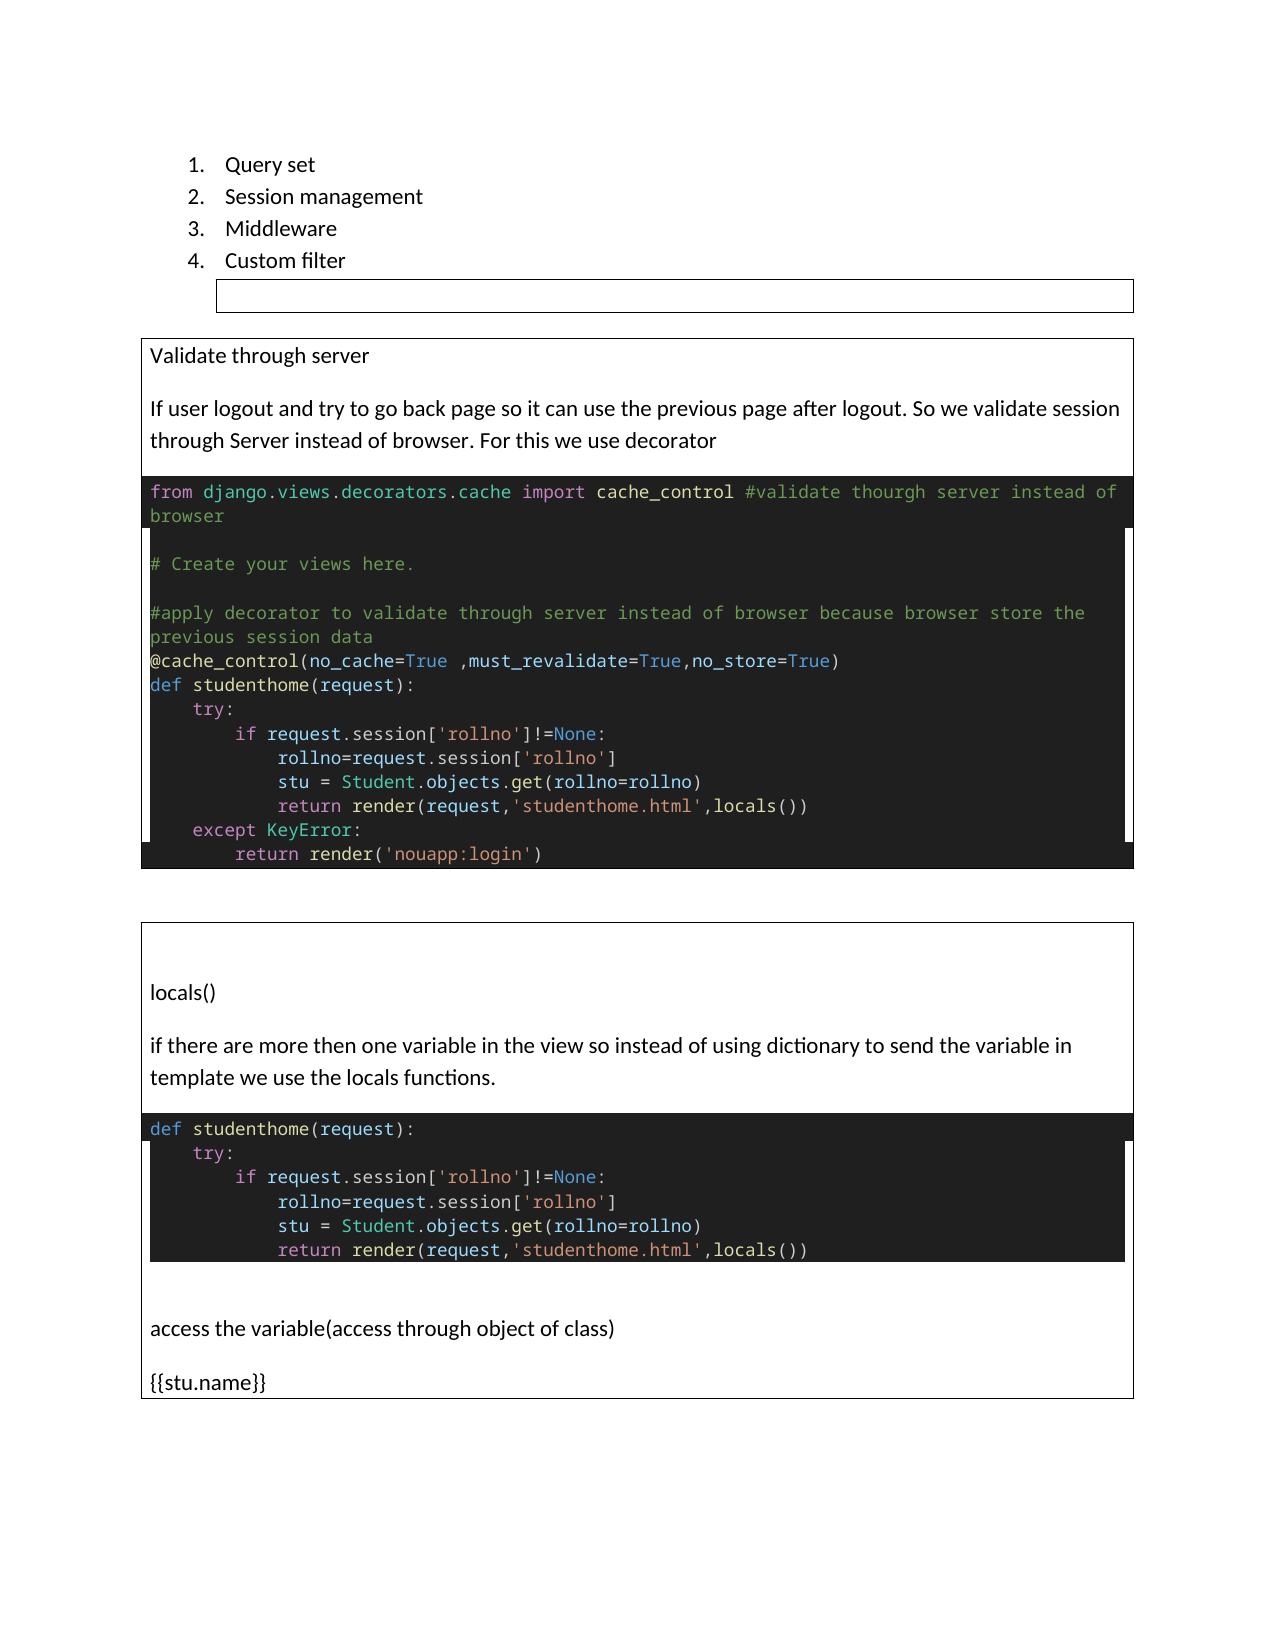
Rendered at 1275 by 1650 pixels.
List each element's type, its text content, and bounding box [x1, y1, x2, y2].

text def studenthome(request): [150, 673, 1125, 697]
text Validate through server [142, 339, 1133, 369]
text #apply decorator to validate through server instead of browser because browser store the previous session data [150, 600, 1125, 648]
text {{stu.name}} [142, 1364, 1133, 1398]
list Query set [187, 150, 1125, 178]
list Custom filter [187, 247, 1125, 274]
text from django.views.decorators.cache import cache_control #validate thourgh server instead of browser [142, 476, 1133, 528]
text locals() [142, 975, 1133, 1006]
list Middleware [187, 214, 1125, 242]
text def studenthome(request): [142, 1113, 1133, 1141]
text if there are more then one variable in the view so instead of using dictionary to send the variable in template we use the locals functions. [142, 1028, 1133, 1092]
text return render('nouapp:login') [142, 839, 1133, 868]
text If user logout and try to go back page so it can use the previous page after logout. So we validate session through Server instead of browser. For this we use decorator [142, 391, 1133, 454]
text rollno=request.session['rollno'] [150, 1189, 1125, 1213]
text try: [150, 697, 1125, 721]
text @cache_control(no_cache=True ,must_revalidate=True,no_store=True) [150, 648, 1125, 673]
text rollno=request.session['rollno'] [150, 745, 1125, 769]
text except KeyError: [150, 818, 1125, 839]
text stu = Student.objects.get(rollno=rollno) [150, 1213, 1125, 1237]
text if request.session['rollno']!=None: [150, 1165, 1125, 1189]
text access the variable(access through object of class) [142, 1311, 1133, 1343]
text stu = Student.objects.get(rollno=rollno) [150, 769, 1125, 793]
text if request.session['rollno']!=None: [150, 721, 1125, 745]
text return render(request,'studenthome.html',locals()) [150, 1237, 1125, 1262]
text return render(request,'studenthome.html',locals()) [150, 793, 1125, 818]
list Session management [187, 182, 1125, 210]
text try: [150, 1141, 1125, 1165]
text # Create your views here. [150, 552, 1125, 576]
